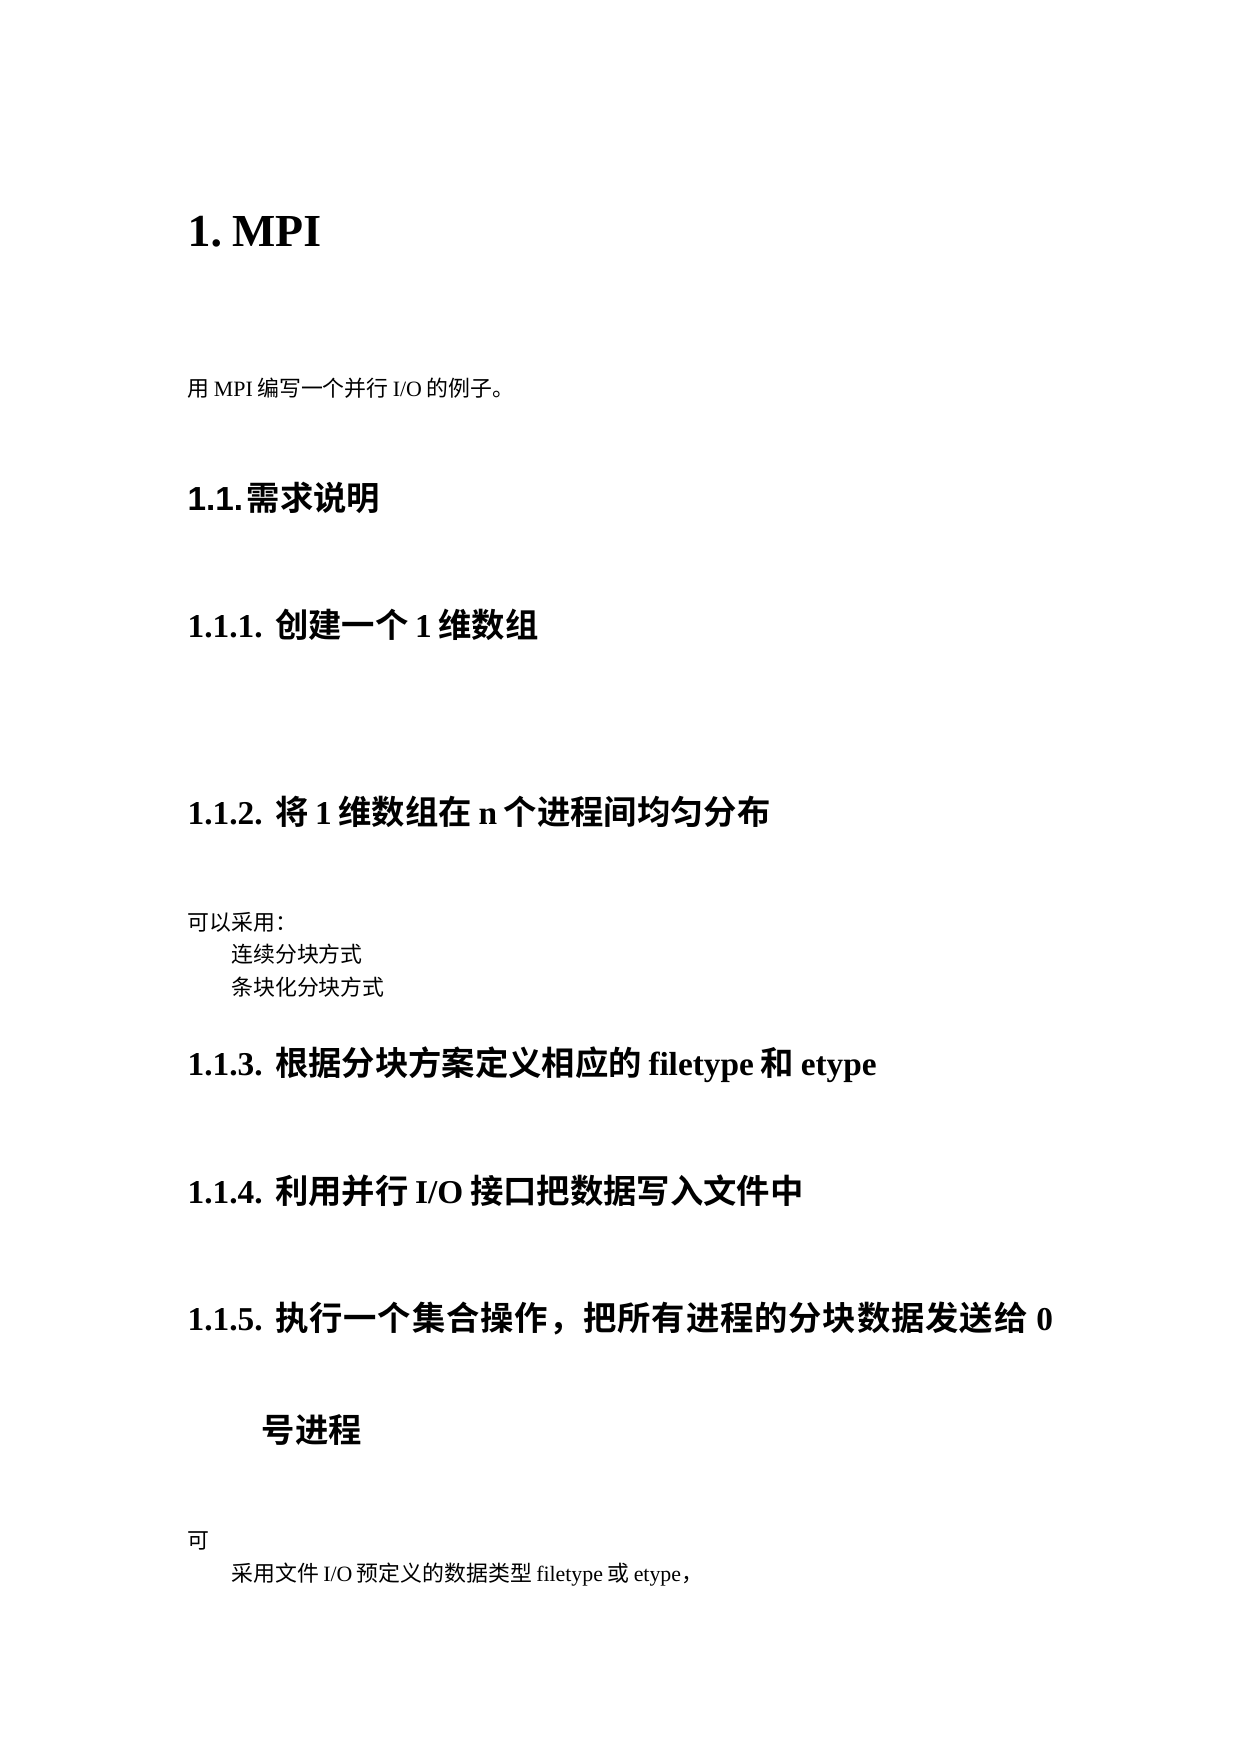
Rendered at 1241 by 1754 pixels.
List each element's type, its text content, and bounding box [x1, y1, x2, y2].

text 条块化分块方式 [187, 969, 1053, 1002]
text 采用文件I/O预定义的数据类型filetype或etype， [187, 1555, 1053, 1588]
subtitle MPI [187, 197, 1053, 262]
subtitle 根据分块方案定义相应的filetype和etype [187, 1029, 1053, 1094]
text 可 [187, 1523, 1053, 1555]
subtitle 需求说明 [187, 463, 1053, 528]
text 用MPI编写一个并行I/O的例子。 [187, 371, 1053, 403]
subtitle 创建一个1维数组 [187, 590, 1053, 655]
text 可以采用： [187, 904, 1053, 937]
text 连续分块方式 [187, 937, 1053, 969]
subtitle 执行一个集合操作，把所有进程的分块数据发送给0号进程 [187, 1283, 1053, 1461]
subtitle 将1维数组在n个进程间均匀分布 [187, 777, 1053, 842]
subtitle 利用并行I/O接口把数据写入文件中 [187, 1156, 1053, 1221]
